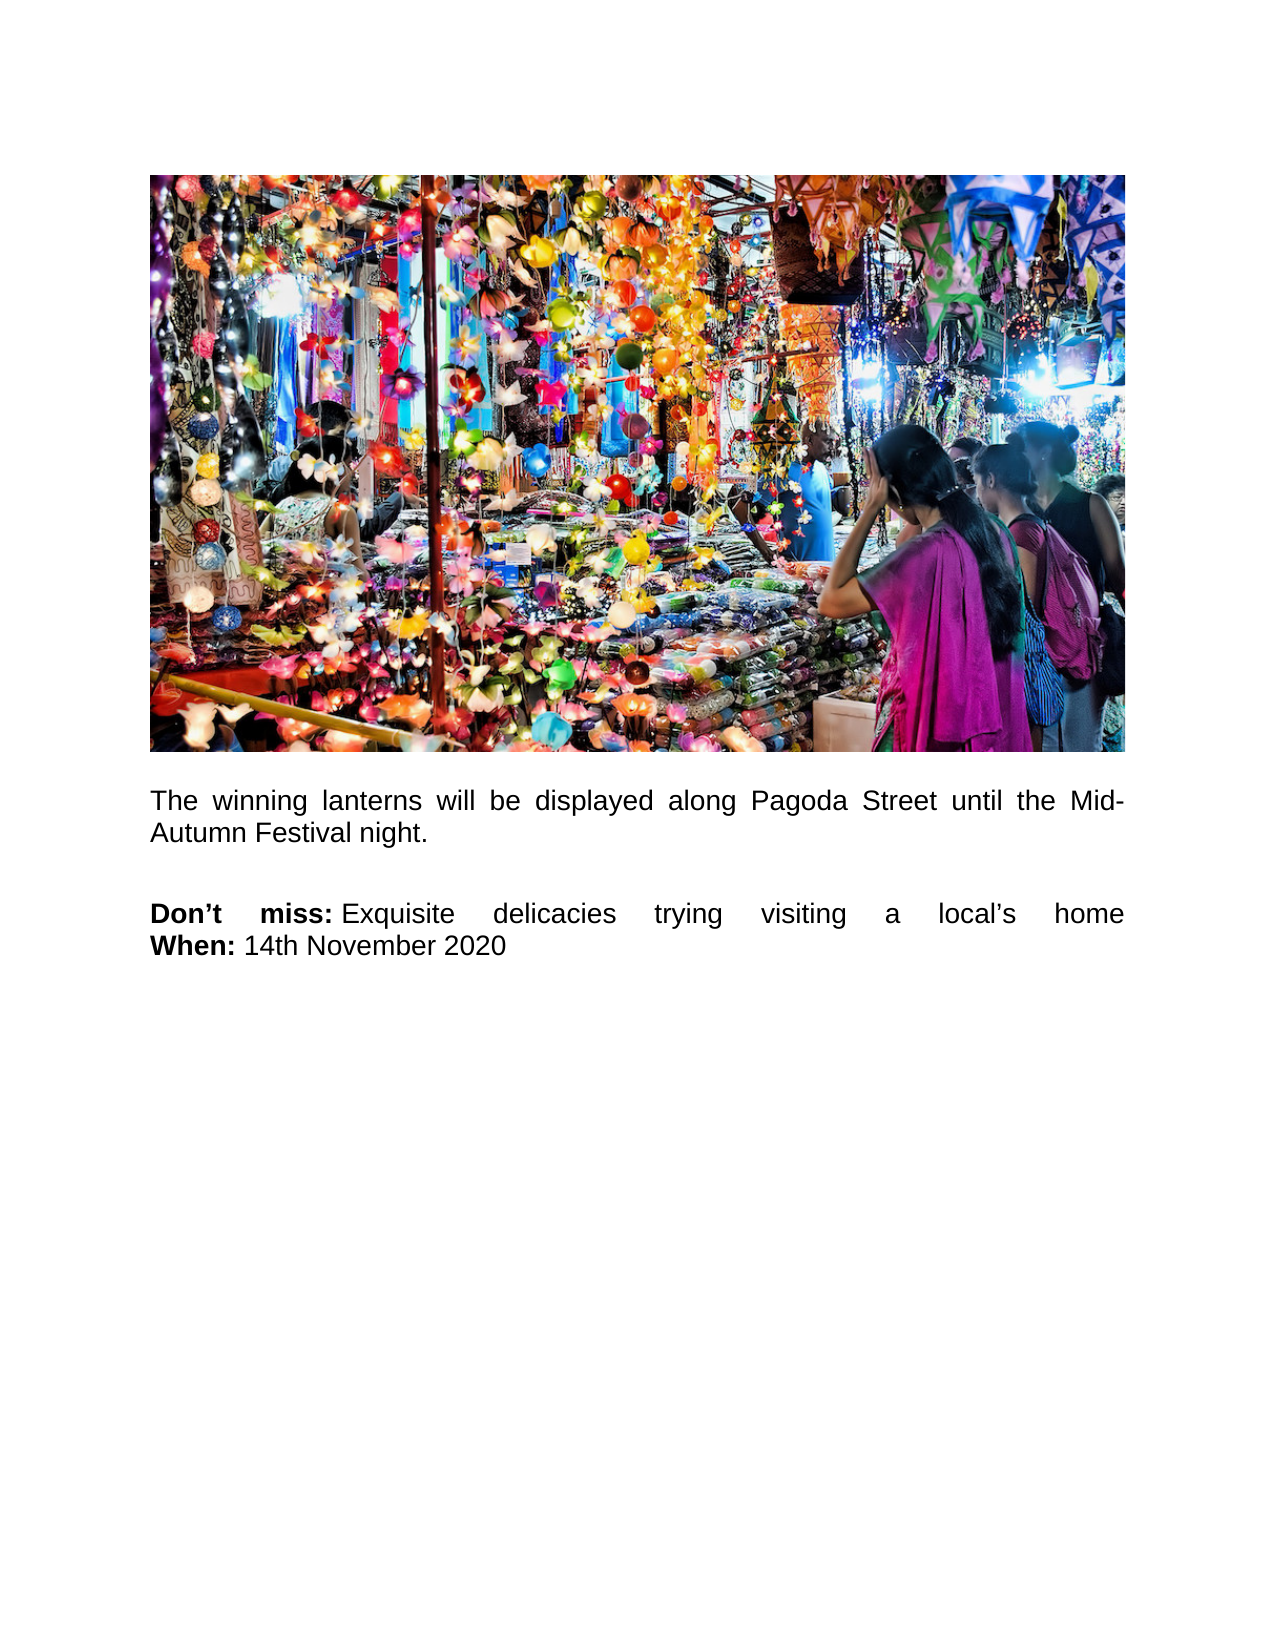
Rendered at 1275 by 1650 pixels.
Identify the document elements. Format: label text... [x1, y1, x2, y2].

text Don’t miss: Exquisite delicacies trying visiting a local’s home When: 14th November 2020 [150, 864, 1125, 961]
picture [150, 175, 1125, 752]
text The winning lanterns will be displayed along Pagoda Street until the Mid-Autumn Festival night. [150, 752, 1125, 848]
